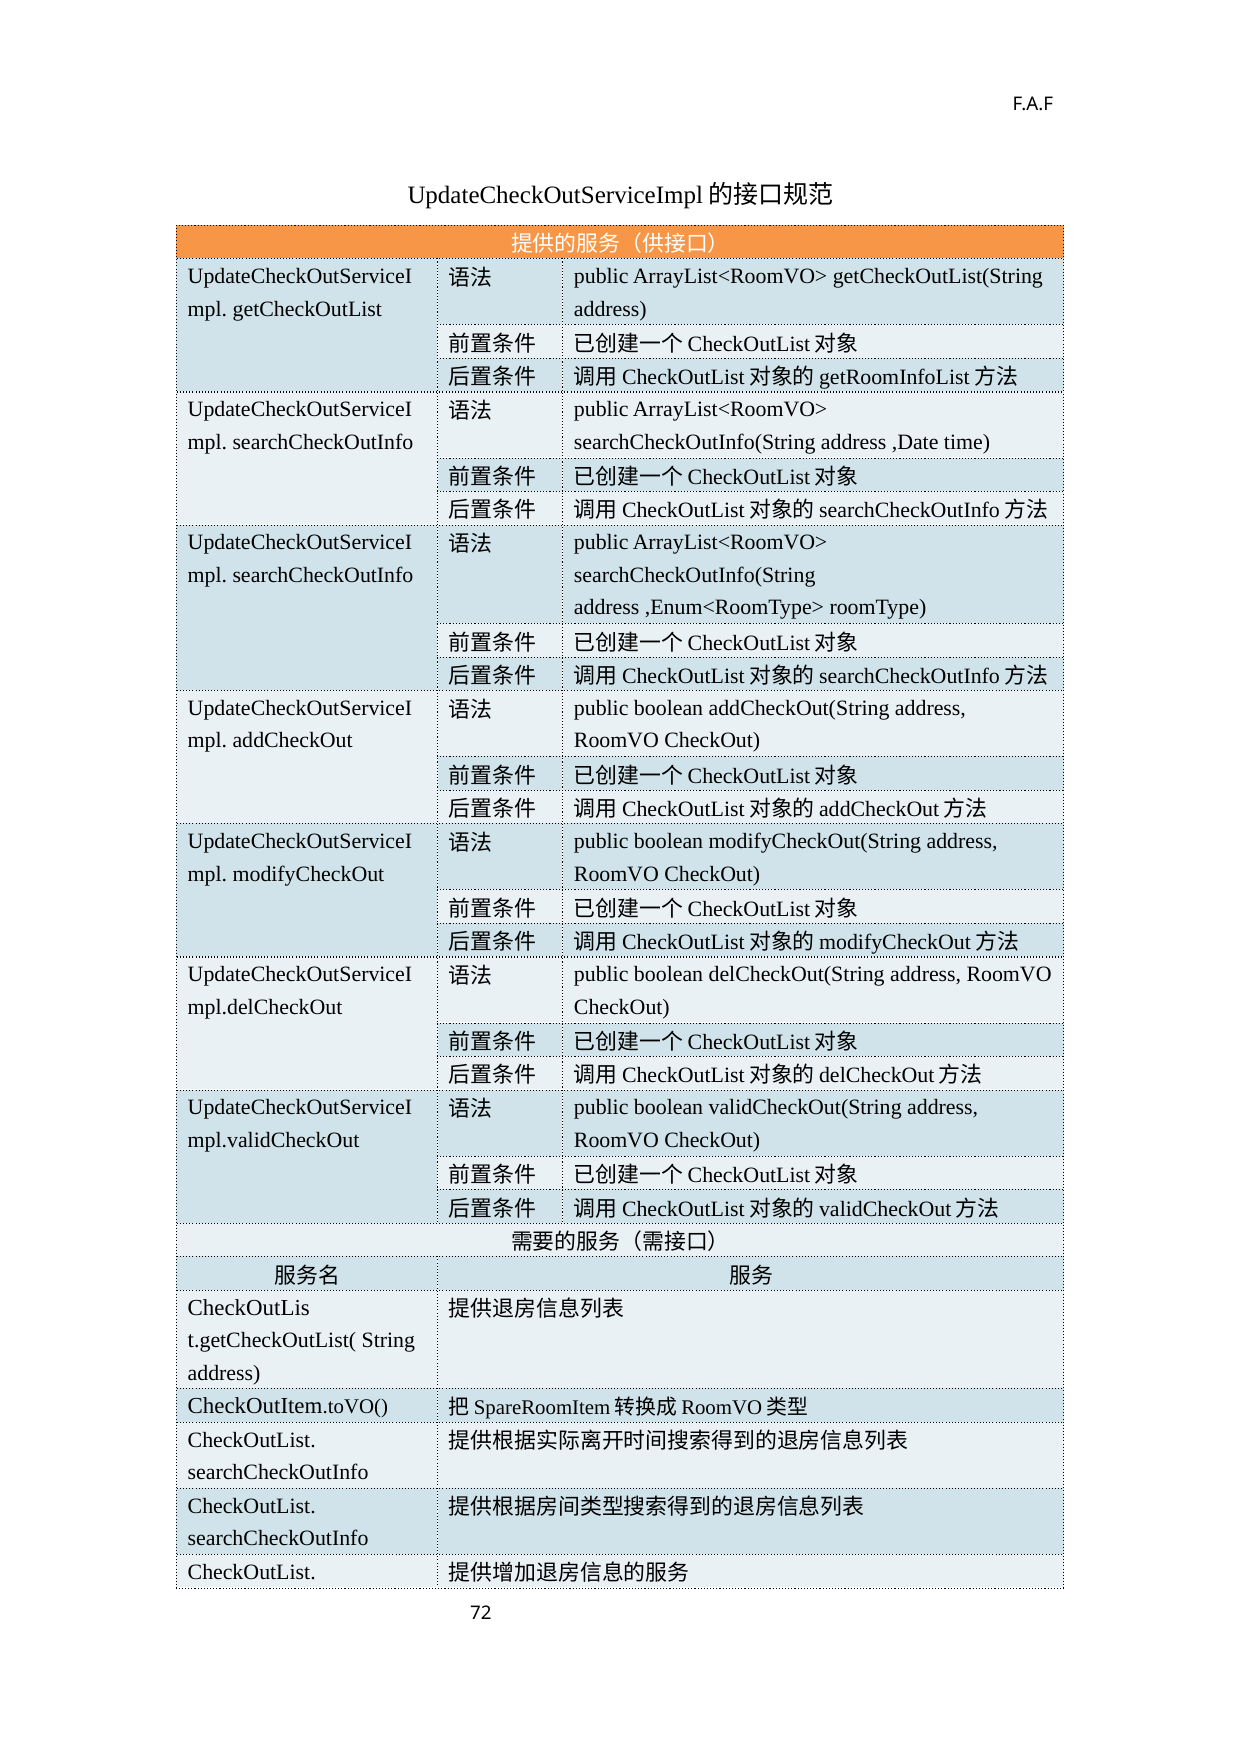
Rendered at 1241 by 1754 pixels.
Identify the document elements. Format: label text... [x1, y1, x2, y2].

table_cell 后置条件 [438, 1189, 562, 1223]
table_cell CheckOutList.getCheckOutList( String address) [176, 1290, 437, 1388]
table_cell 把SpareRoomItem转换成RoomVO类型 [438, 1388, 1064, 1422]
table_cell 后置条件 [438, 358, 562, 391]
table_cell 后置条件 [438, 657, 562, 690]
table_cell 后置条件 [438, 491, 562, 524]
table_cell 调用CheckOutList对象的validCheckOut方法 [563, 1189, 1064, 1223]
table_cell 已创建一个CheckOutList对象 [563, 1023, 1064, 1056]
table_header 提供的服务（供接口） [176, 225, 1064, 258]
table_cell 语法 [438, 956, 562, 1022]
table_cell 调用CheckOutList对象的delCheckOut方法 [563, 1056, 1064, 1089]
table_cell public ArrayList<RoomVO> searchCheckOutInfo(String address ,Date time) [563, 391, 1064, 457]
table_cell public boolean validCheckOut(String address, RoomVO CheckOut) [563, 1090, 1064, 1156]
table_cell CheckOutList. searchCheckOutInfo [176, 1488, 437, 1554]
table_cell 前置条件 [438, 756, 562, 790]
table_cell 前置条件 [438, 324, 562, 358]
table_cell 语法 [438, 525, 562, 623]
table_cell 调用CheckOutList对象的searchCheckOutInfo方法 [563, 491, 1064, 524]
table_cell 已创建一个CheckOutList对象 [563, 623, 1064, 657]
table_cell UpdateCheckOutServiceImpl.delCheckOut [176, 956, 437, 1089]
table_cell 前置条件 [438, 1023, 562, 1056]
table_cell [176, 1554, 437, 1587]
text UpdateCheckOutServiceImpl的接口规范 [187, 160, 1053, 225]
table_cell 调用CheckOutList对象的searchCheckOutInfo方法 [563, 657, 1064, 690]
table_cell 前置条件 [438, 889, 562, 923]
table_cell 需要的服务（需接口） [176, 1223, 1064, 1256]
table_cell 前置条件 [438, 1156, 562, 1189]
table_cell 已创建一个CheckOutList对象 [563, 458, 1064, 491]
table_cell public ArrayList<RoomVO> getCheckOutList(String address) [563, 258, 1064, 324]
table_cell CheckOutItem.toVO() [176, 1388, 437, 1422]
table_cell 后置条件 [438, 790, 562, 823]
table_cell UpdateCheckOutServiceImpl. getCheckOutList [176, 258, 437, 391]
table_cell public boolean modifyCheckOut(String address, RoomVO CheckOut) [563, 823, 1064, 889]
table_cell 语法 [438, 690, 562, 756]
table_cell 调用CheckOutList对象的addCheckOut方法 [563, 790, 1064, 823]
table_cell UpdateCheckOutServiceImpl. modifyCheckOut [176, 823, 437, 956]
table_cell 调用CheckOutList对象的modifyCheckOut方法 [563, 923, 1064, 956]
table_cell 提供根据房间类型搜索得到的退房信息列表 [438, 1488, 1064, 1554]
table_cell 已创建一个CheckOutList对象 [563, 324, 1064, 358]
table_cell 语法 [438, 823, 562, 889]
table_cell 服务 [438, 1256, 1064, 1290]
table_cell public boolean addCheckOut(String address, RoomVO CheckOut) [563, 690, 1064, 756]
table_cell 语法 [438, 391, 562, 457]
table_cell 语法 [438, 1090, 562, 1156]
table_cell public ArrayList<RoomVO> searchCheckOutInfo(String address ,Enum<RoomType> roomType) [563, 525, 1064, 623]
table_cell 调用CheckOutList对象的getRoomInfoList方法 [563, 358, 1064, 391]
table_cell 后置条件 [438, 1056, 562, 1089]
table_cell 语法 [438, 258, 562, 324]
table_cell 前置条件 [438, 623, 562, 657]
table_cell public boolean delCheckOut(String address, RoomVO CheckOut) [563, 956, 1064, 1022]
table_cell CheckOutList. searchCheckOutInfo [176, 1422, 437, 1488]
table_cell 后置条件 [438, 923, 562, 956]
table_cell 已创建一个CheckOutList对象 [563, 1156, 1064, 1189]
table_cell 提供根据实际离开时间搜索得到的退房信息列表 [438, 1422, 1064, 1488]
table_cell 已创建一个CheckOutList对象 [563, 889, 1064, 923]
table_cell UpdateCheckOutServiceImpl. searchCheckOutInfo [176, 525, 437, 690]
table_cell 提供增加退房信息的服务 [438, 1554, 1064, 1587]
table_cell UpdateCheckOutServiceImpl. searchCheckOutInfo [176, 391, 437, 524]
table_cell UpdateCheckOutServiceImpl.validCheckOut [176, 1090, 437, 1223]
table_cell 已创建一个CheckOutList对象 [563, 756, 1064, 790]
table_cell 提供退房信息列表 [438, 1290, 1064, 1388]
table_cell 服务名 [176, 1256, 437, 1290]
table_cell UpdateCheckOutServiceImpl. addCheckOut [176, 690, 437, 823]
table_cell 前置条件 [438, 458, 562, 491]
